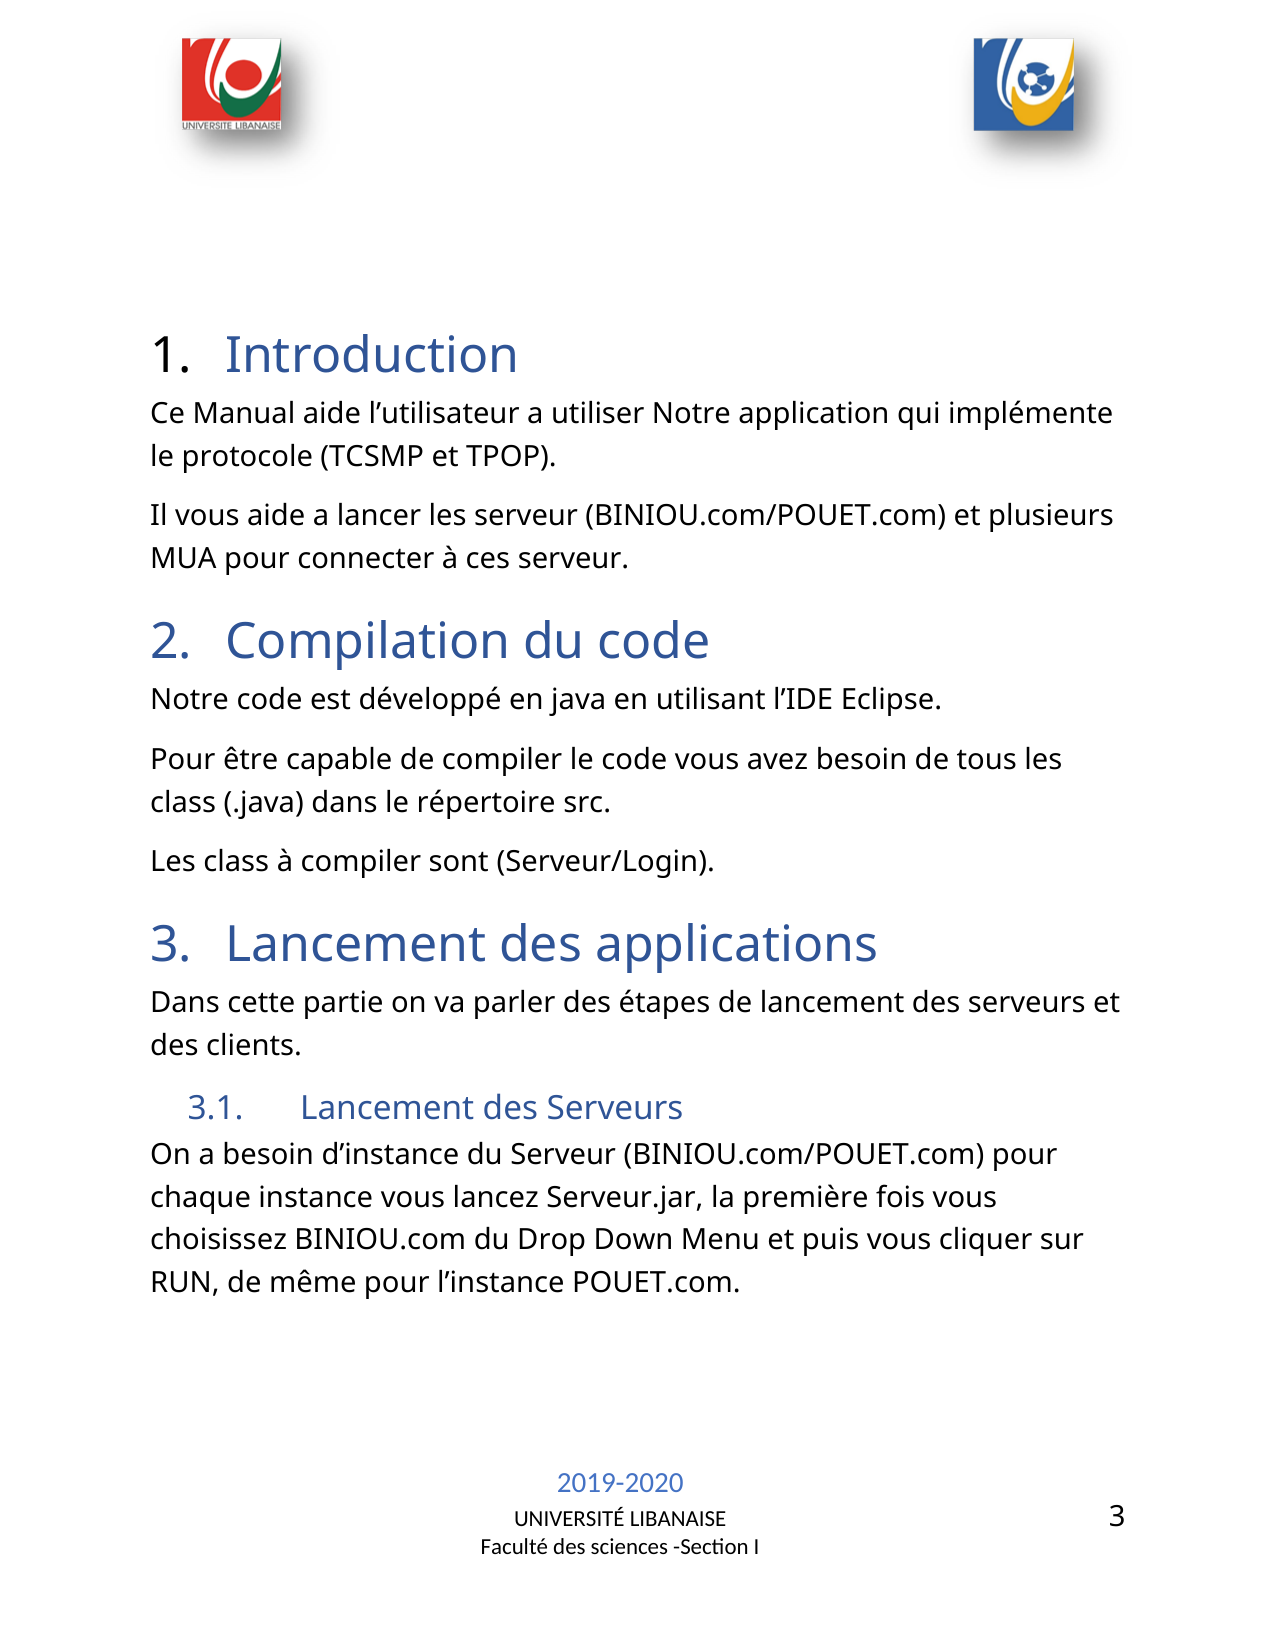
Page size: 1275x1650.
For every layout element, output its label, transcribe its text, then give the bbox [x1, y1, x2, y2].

picture [150, 6, 1139, 196]
subtitle Lancement des Serveurs [187, 1084, 1125, 1129]
text On a besoin d’instance du Serveur (BINIOU.com/POUET.com) pour chaque instance vous lancez Serveur.jar, la première fois vous choisissez BINIOU.com du Drop Down Menu et puis vous cliquer sur RUN, de même pour l’instance POUET.com. [150, 1133, 1125, 1301]
text Les class à compiler sont (Serveur/Login). [150, 840, 1125, 880]
text Il vous aide a lancer les serveur (BINIOU.com/POUET.com) et plusieurs MUA pour connecter à ces serveur. [150, 494, 1125, 577]
subtitle Lancement des applications [150, 908, 1125, 976]
text Dans cette partie on va parler des étapes de lancement des serveurs et des clients. [150, 982, 1125, 1064]
text Pour être capable de compiler le code vous avez besoin de tous les class (.java) dans le répertoire src. [150, 738, 1125, 821]
subtitle Introduction [150, 319, 1125, 387]
subtitle Compilation du code [150, 605, 1125, 673]
text Notre code est développé en java en utilisant l’IDE Eclipse. [150, 679, 1125, 718]
text Ce Manual aide l’utilisateur a utiliser Notre application qui implémente le protocole (TCSMP et TPOP). [150, 392, 1125, 475]
